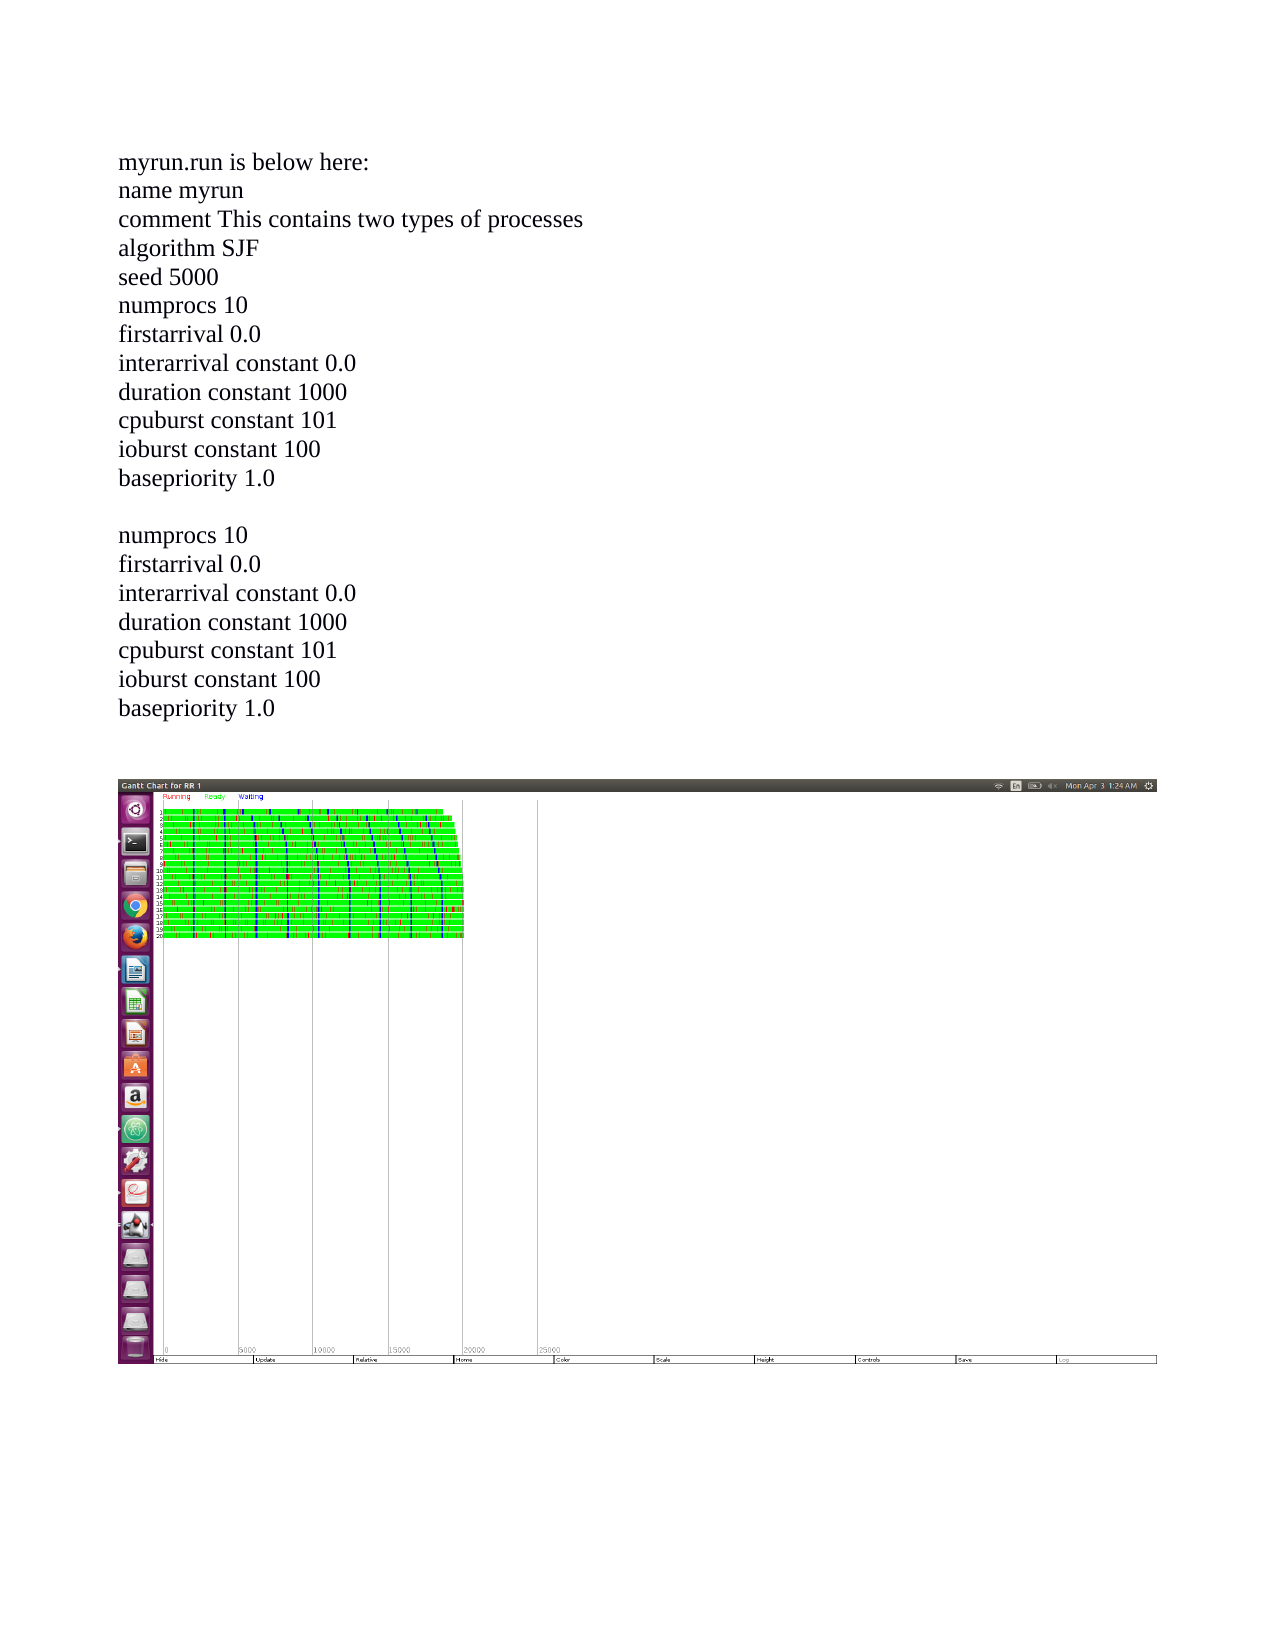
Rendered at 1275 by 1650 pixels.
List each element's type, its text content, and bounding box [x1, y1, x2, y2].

text firstarrival 0.0 [118, 549, 1157, 578]
text duration constant 1000 [118, 377, 1157, 406]
text basepriority 1.0 [118, 463, 1157, 492]
text duration constant 1000 [118, 607, 1157, 636]
picture [118, 779, 1157, 1364]
text firstarrival 0.0 [118, 319, 1157, 348]
text seed 5000 [118, 262, 1157, 291]
text numprocs 10 [118, 291, 1157, 319]
text interarrival constant 0.0 [118, 578, 1157, 607]
text name myrun [118, 176, 1157, 204]
text numprocs 10 [118, 521, 1157, 549]
text comment This contains two types of processes [118, 204, 1157, 233]
text cpuburst constant 101 [118, 636, 1157, 664]
text interarrival constant 0.0 [118, 348, 1157, 377]
text ioburst constant 100 [118, 434, 1157, 463]
text cpuburst constant 101 [118, 406, 1157, 434]
text algorithm SJF [118, 233, 1157, 262]
text basepriority 1.0 [118, 693, 1157, 722]
text ioburst constant 100 [118, 664, 1157, 693]
text myrun.run is below here: [118, 147, 1157, 176]
